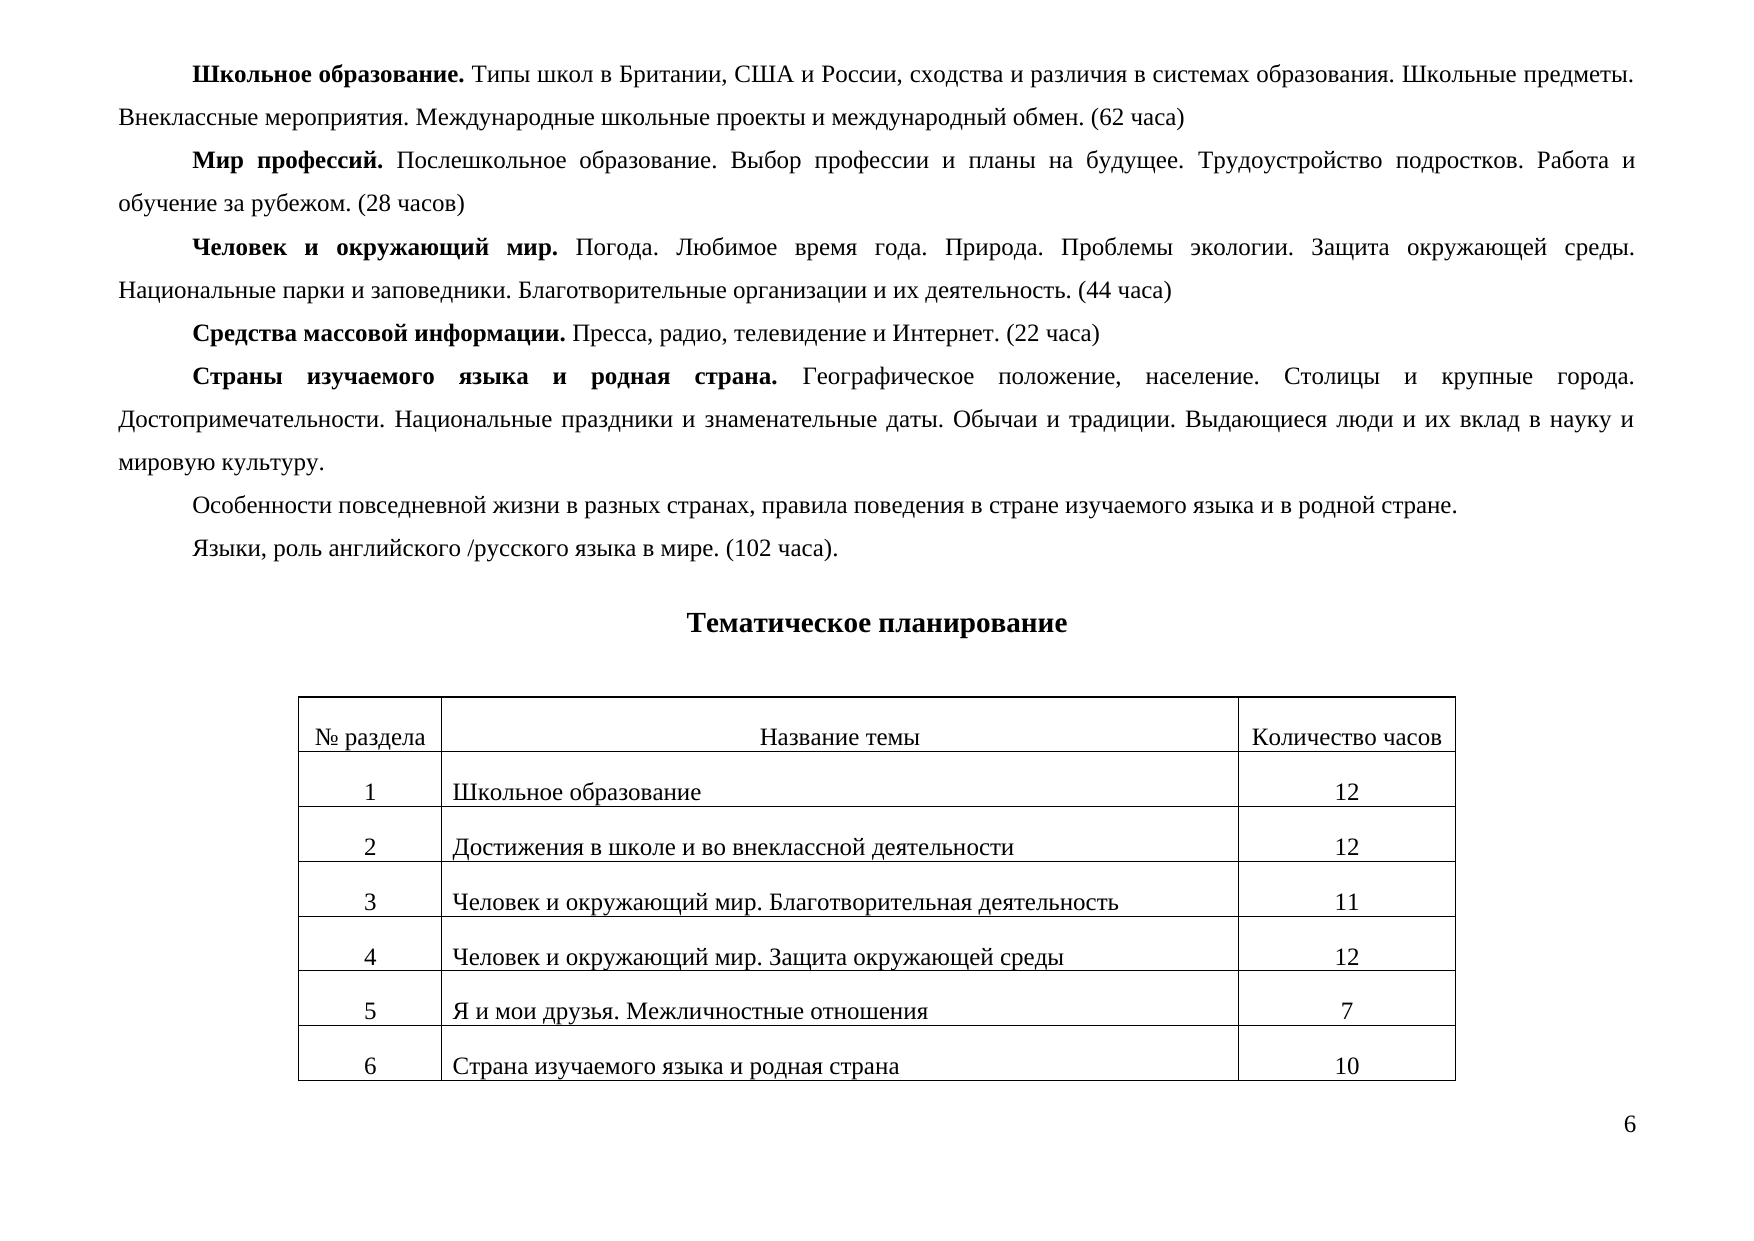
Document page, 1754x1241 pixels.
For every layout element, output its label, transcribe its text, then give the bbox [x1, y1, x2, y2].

table_header № раздела [299, 698, 441, 751]
table_cell 12 [1239, 917, 1455, 970]
table_cell 4 [299, 917, 441, 970]
table_cell 1 [299, 752, 441, 806]
text Тематическое планирование [118, 605, 1636, 639]
table_cell 7 [1239, 971, 1455, 1025]
table_cell Страна изучаемого языка и родная страна [442, 1026, 1238, 1080]
text Особенности повседневной жизни в разных странах, правила поведения в стране изучаемого языка и в родной стране. [118, 490, 1636, 519]
table_cell 3 [299, 862, 441, 916]
table_cell 10 [1239, 1026, 1455, 1080]
table_cell Человек и окружающий мир. Защита окружающей среды [442, 917, 1238, 970]
text Языки, роль английского /русского языка в мире. (102 часа). [118, 533, 1636, 562]
table_cell Я и мои друзья. Межличностные отношения [442, 971, 1238, 1025]
text Человек и окружающий мир. Погода. Любимое время года. Природа. Проблемы экологии. Защита окружающей среды. Национальные парки и заповедники. Благотворительные организации и их деятельность. (44 часа) [118, 232, 1636, 303]
table_cell 6 [299, 1026, 441, 1080]
table_cell Человек и окружающий мир. Благотворительная деятельность [442, 862, 1238, 916]
table_header Количество часов [1239, 698, 1455, 751]
text Школьное образование. Типы школ в Британии, США и России, сходства и различия в системах образования. Школьные предметы. Внеклассные мероприятия. Международные школьные проекты и международный обмен. (62 часа) [118, 59, 1636, 131]
table_cell 5 [299, 971, 441, 1025]
text Средства массовой информации. Пресса, радио, телевидение и Интернет. (22 часа) [118, 318, 1636, 347]
text Мир профессий. Послешкольное образование. Выбор профессии и планы на будущее. Трудоустройство подростков. Работа и обучение за рубежом. (28 часов) [118, 145, 1636, 217]
text Страны изучаемого языка и родная страна. Географическое положение, население. Столицы и крупные города. Достопримечательности. Национальные праздники и знаменательные даты. Обычаи и традиции. Выдающиеся люди и их вклад в науку и мировую культуру. [118, 361, 1636, 476]
table_cell 2 [299, 807, 441, 861]
table_cell Достижения в школе и во внеклассной деятельности [442, 807, 1238, 861]
table_cell 12 [1239, 752, 1455, 806]
table_cell 12 [1239, 807, 1455, 861]
table_cell Школьное образование [442, 752, 1238, 806]
table_header Название темы [442, 698, 1238, 751]
table_cell 11 [1239, 862, 1455, 916]
